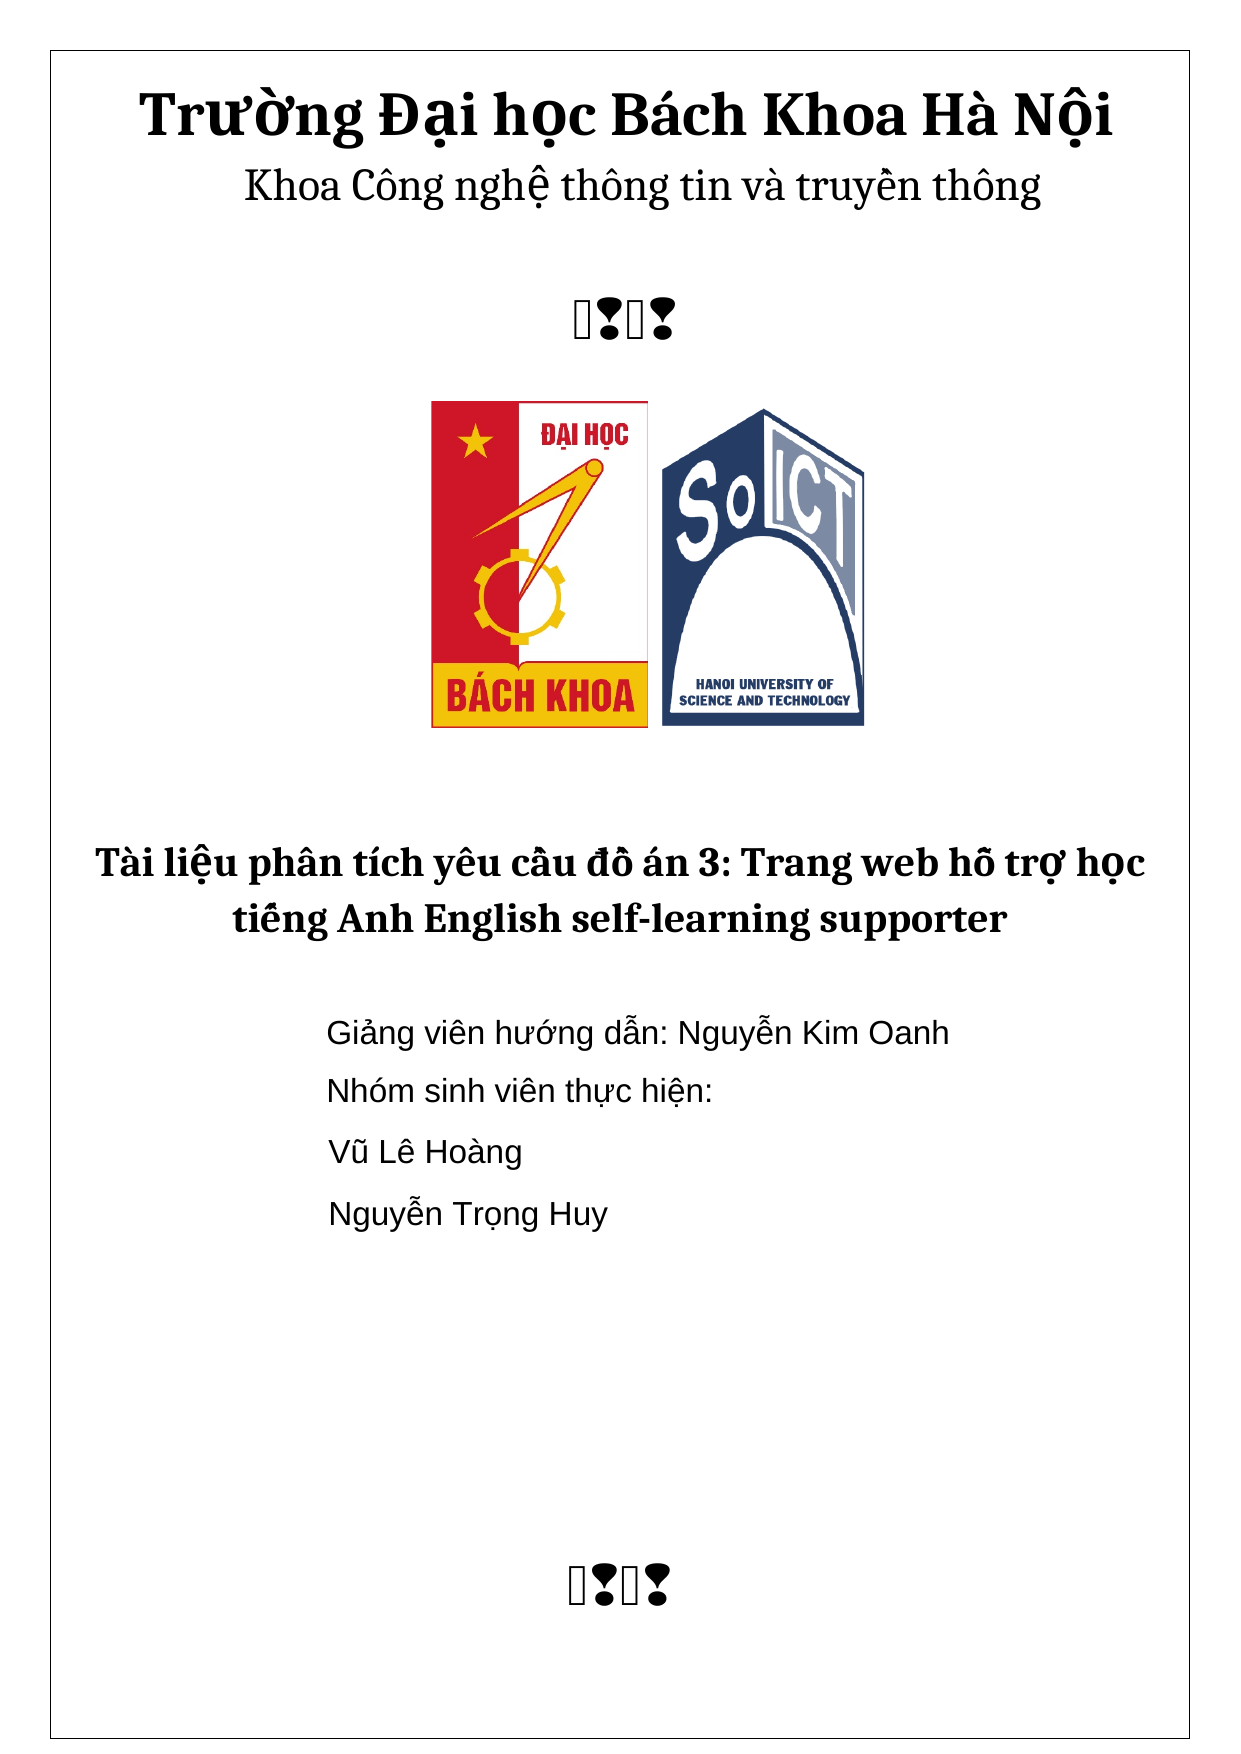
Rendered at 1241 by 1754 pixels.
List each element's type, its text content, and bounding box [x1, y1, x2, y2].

picture [431, 401, 881, 728]
text Nguyễn Trọng Huy [328, 1194, 1165, 1233]
text Vũ Lê Hoàng [328, 1132, 1165, 1171]
text Tài liệu phân tích yêu cầu đồ án 3: Trang web hỗ trợ học tiếng Anh English self-learning supporter [75, 839, 1165, 942]
text Trường Đại học Bách Khoa Hà Nội Khoa Công nghệ thông tin và truyền thông [104, 79, 1165, 212]
text Giảng viên hướng dẫn: Nguyễn Kim Oanh Nhóm sinh viên thực hiện: [326, 1013, 1165, 1109]
